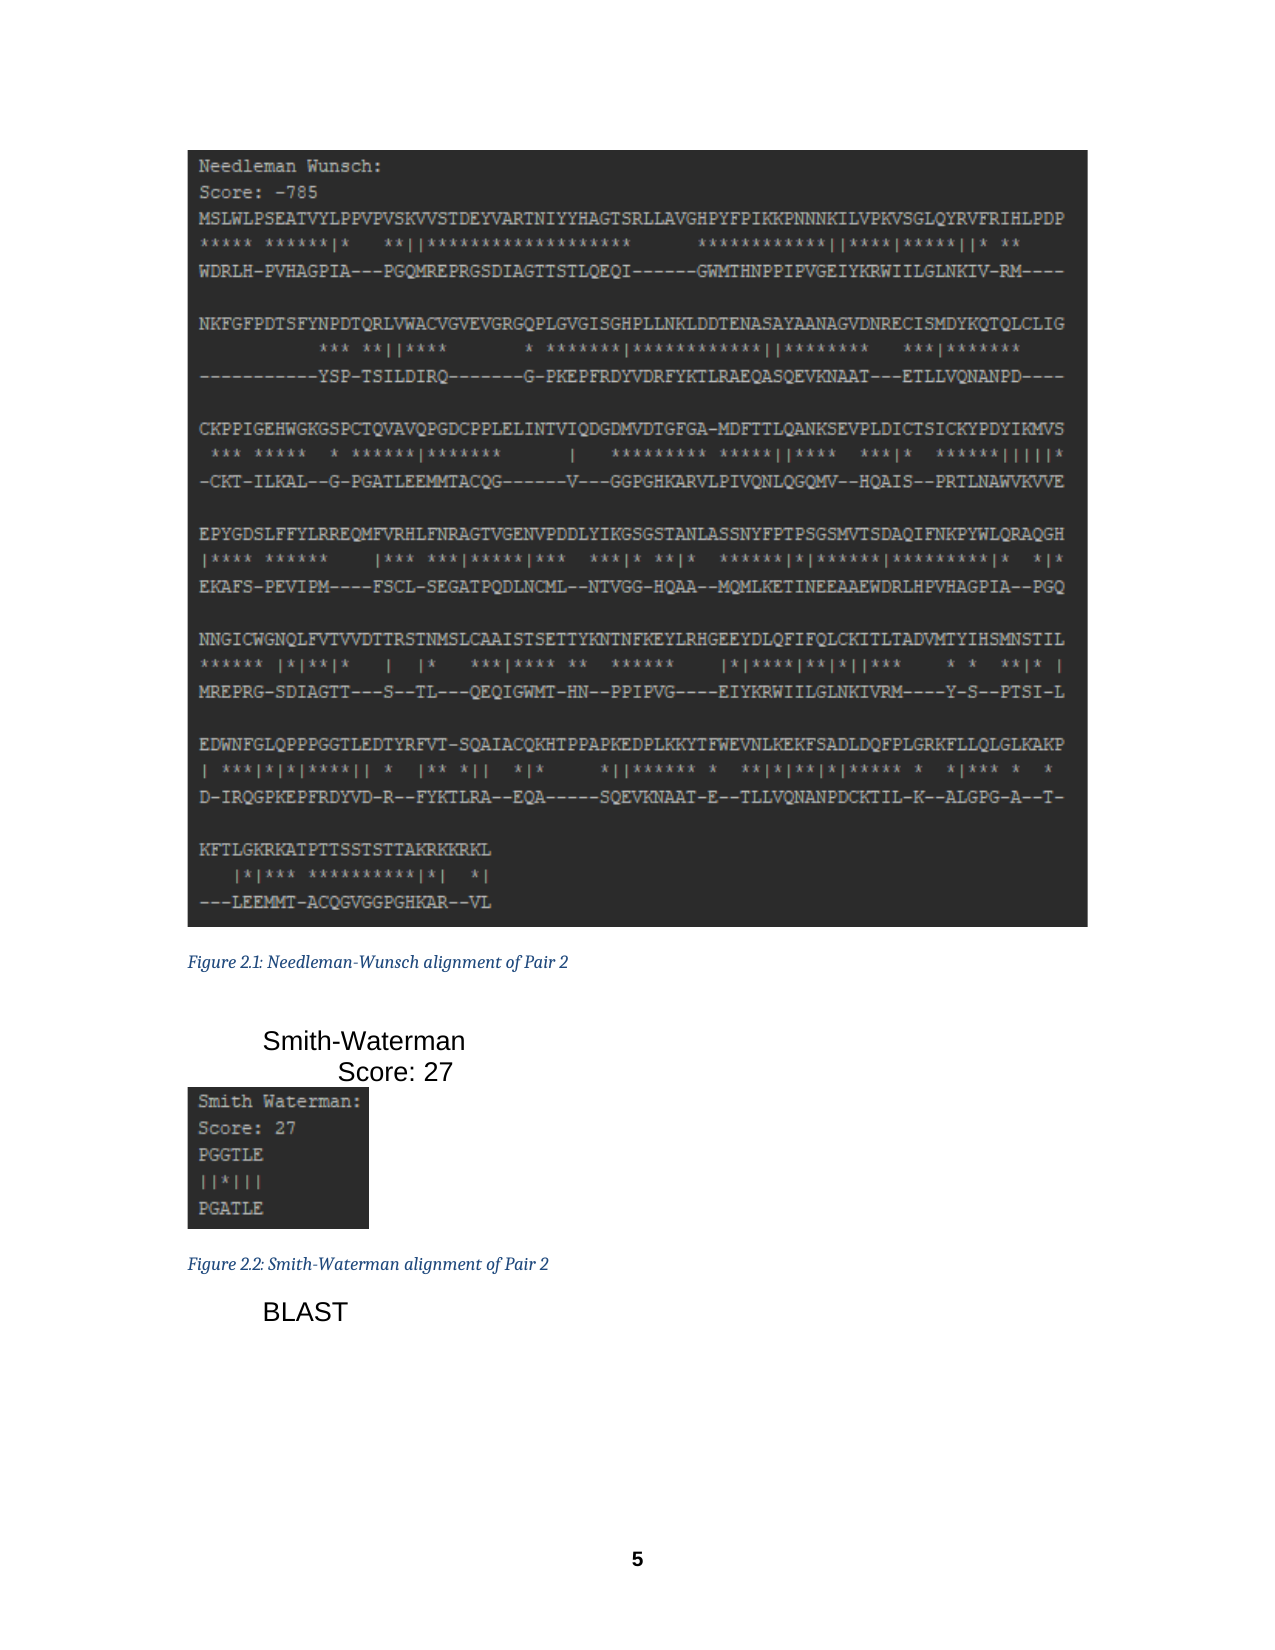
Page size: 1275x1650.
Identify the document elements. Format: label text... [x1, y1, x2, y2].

text Figure 2.2: Smith-Waterman alignment of Pair 2 [187, 1253, 1087, 1275]
text Smith-Waterman [187, 1025, 1087, 1056]
text Figure 2.1: Needleman-Wunsch alignment of Pair 2 [187, 952, 1087, 973]
text BLAST [187, 1296, 1087, 1327]
text Score: 27 [187, 1056, 1087, 1088]
